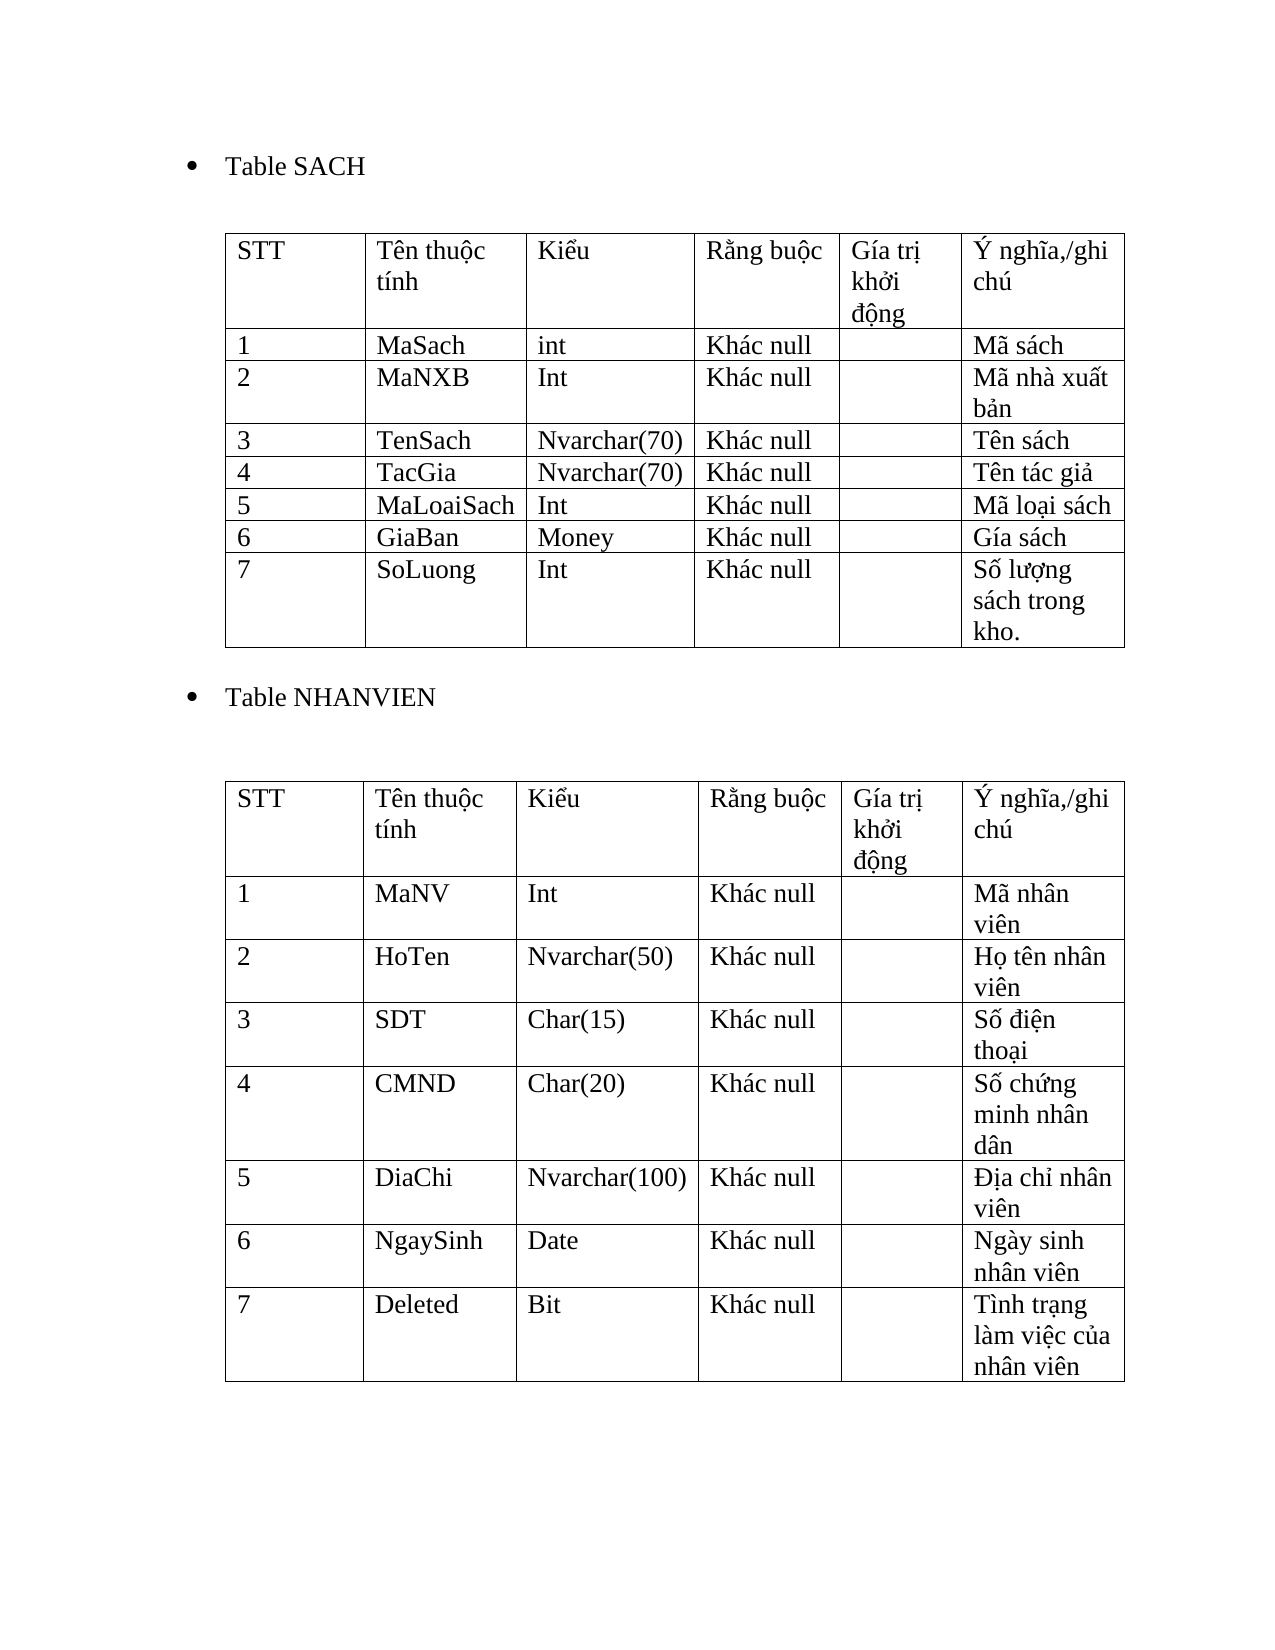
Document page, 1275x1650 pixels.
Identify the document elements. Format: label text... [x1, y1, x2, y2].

table_cell [842, 1003, 962, 1066]
table_cell 5 [226, 1161, 363, 1223]
table_cell TenSach [366, 424, 526, 456]
table_cell Khác null [695, 553, 839, 647]
table_cell Họ tên nhân viên [963, 940, 1124, 1002]
table_cell Khác null [695, 329, 839, 360]
table_cell 1 [226, 877, 363, 939]
table_header Kiểu [517, 782, 698, 876]
table_cell Char(15) [517, 1003, 698, 1066]
table_cell Gía sách [962, 521, 1124, 552]
table_cell Nvarchar(100) [517, 1161, 698, 1223]
table_cell int [527, 329, 694, 360]
table_cell Khác null [699, 877, 841, 939]
table_cell MaLoaiSach [366, 489, 526, 520]
table_cell 7 [226, 553, 365, 647]
table_cell Khác null [699, 1225, 841, 1287]
table_cell Mã sách [962, 329, 1124, 360]
table_cell Khác null [699, 940, 841, 1002]
table_cell Tên tác giả [962, 457, 1124, 488]
table_cell Deleted [364, 1288, 516, 1381]
table_cell Nvarchar(50) [517, 940, 698, 1002]
table_cell Khác null [695, 521, 839, 552]
table_header STT [226, 782, 363, 876]
table_cell Khác null [695, 361, 839, 423]
table_cell MaSach [366, 329, 526, 360]
table_cell Money [527, 521, 694, 552]
table_cell Số chứng minh nhân dân [963, 1067, 1124, 1160]
table_cell Khác null [699, 1003, 841, 1066]
table_cell Khác null [699, 1067, 841, 1160]
table_cell 4 [226, 457, 365, 488]
table_cell 6 [226, 1225, 363, 1287]
table_cell Int [517, 877, 698, 939]
table_cell Mã nhà xuất bản [962, 361, 1124, 423]
table_cell Khác null [695, 489, 839, 520]
table_cell 1 [226, 329, 365, 360]
table_cell Khác null [699, 1288, 841, 1381]
table_cell Khác null [695, 457, 839, 488]
table_cell Số lượng sách trong kho. [962, 553, 1124, 647]
table_cell GiaBan [366, 521, 526, 552]
list Table NHANVIEN [187, 681, 1125, 712]
table_cell DiaChi [364, 1161, 516, 1223]
table_cell 5 [226, 489, 365, 520]
table_cell Số điện thoại [963, 1003, 1124, 1066]
table_header Tên thuộc tính [364, 782, 516, 876]
table_cell CMND [364, 1067, 516, 1160]
table_cell [842, 1067, 962, 1160]
table_cell Ngày sinh nhân viên [963, 1225, 1124, 1287]
table_cell [840, 489, 961, 520]
table_header Rằng buộc [699, 782, 841, 876]
table_header Tên thuộc tính [366, 234, 526, 328]
table_header Ý nghĩa,/ghi chú [962, 234, 1124, 328]
table_cell [840, 329, 961, 360]
table_cell [842, 940, 962, 1002]
table_cell Date [517, 1225, 698, 1287]
table_cell MaNV [364, 877, 516, 939]
table_cell [842, 1225, 962, 1287]
table_cell Nvarchar(70) [527, 457, 694, 488]
table_cell NgaySinh [364, 1225, 516, 1287]
table_cell 6 [226, 521, 365, 552]
table_cell Khác null [699, 1161, 841, 1223]
table_cell MaNXB [366, 361, 526, 423]
table_cell Int [527, 553, 694, 647]
table_cell Bit [517, 1288, 698, 1381]
table_cell Int [527, 489, 694, 520]
table_cell Tên sách [962, 424, 1124, 456]
table_header Ý nghĩa,/ghi chú [963, 782, 1124, 876]
table_cell 3 [226, 424, 365, 456]
table_cell 3 [226, 1003, 363, 1066]
table_cell [840, 424, 961, 456]
table_cell 2 [226, 361, 365, 423]
table_cell [840, 521, 961, 552]
table_cell [840, 361, 961, 423]
table_header Kiểu [527, 234, 694, 328]
table_cell Int [527, 361, 694, 423]
table_cell [840, 457, 961, 488]
table_cell [842, 1288, 962, 1381]
table_cell Khác null [695, 424, 839, 456]
table_header Gía trị khởi động [840, 234, 961, 328]
table_cell SoLuong [366, 553, 526, 647]
table_cell 2 [226, 940, 363, 1002]
table_header STT [226, 234, 365, 328]
list Table SACH [187, 150, 1125, 181]
table_cell Nvarchar(70) [527, 424, 694, 456]
table_cell TacGia [366, 457, 526, 488]
table_cell [842, 877, 962, 939]
table_cell Tình trạng làm việc của nhân viên [963, 1288, 1124, 1381]
table_header Rằng buộc [695, 234, 839, 328]
table_cell [842, 1161, 962, 1223]
table_cell HoTen [364, 940, 516, 1002]
table_cell 7 [226, 1288, 363, 1381]
table_header Gía trị khởi động [842, 782, 962, 876]
table_cell SDT [364, 1003, 516, 1066]
table_cell Địa chỉ nhân viên [963, 1161, 1124, 1223]
table_cell 4 [226, 1067, 363, 1160]
table_cell Char(20) [517, 1067, 698, 1160]
table_cell [840, 553, 961, 647]
table_cell Mã loại sách [962, 489, 1124, 520]
table_cell Mã nhân viên [963, 877, 1124, 939]
